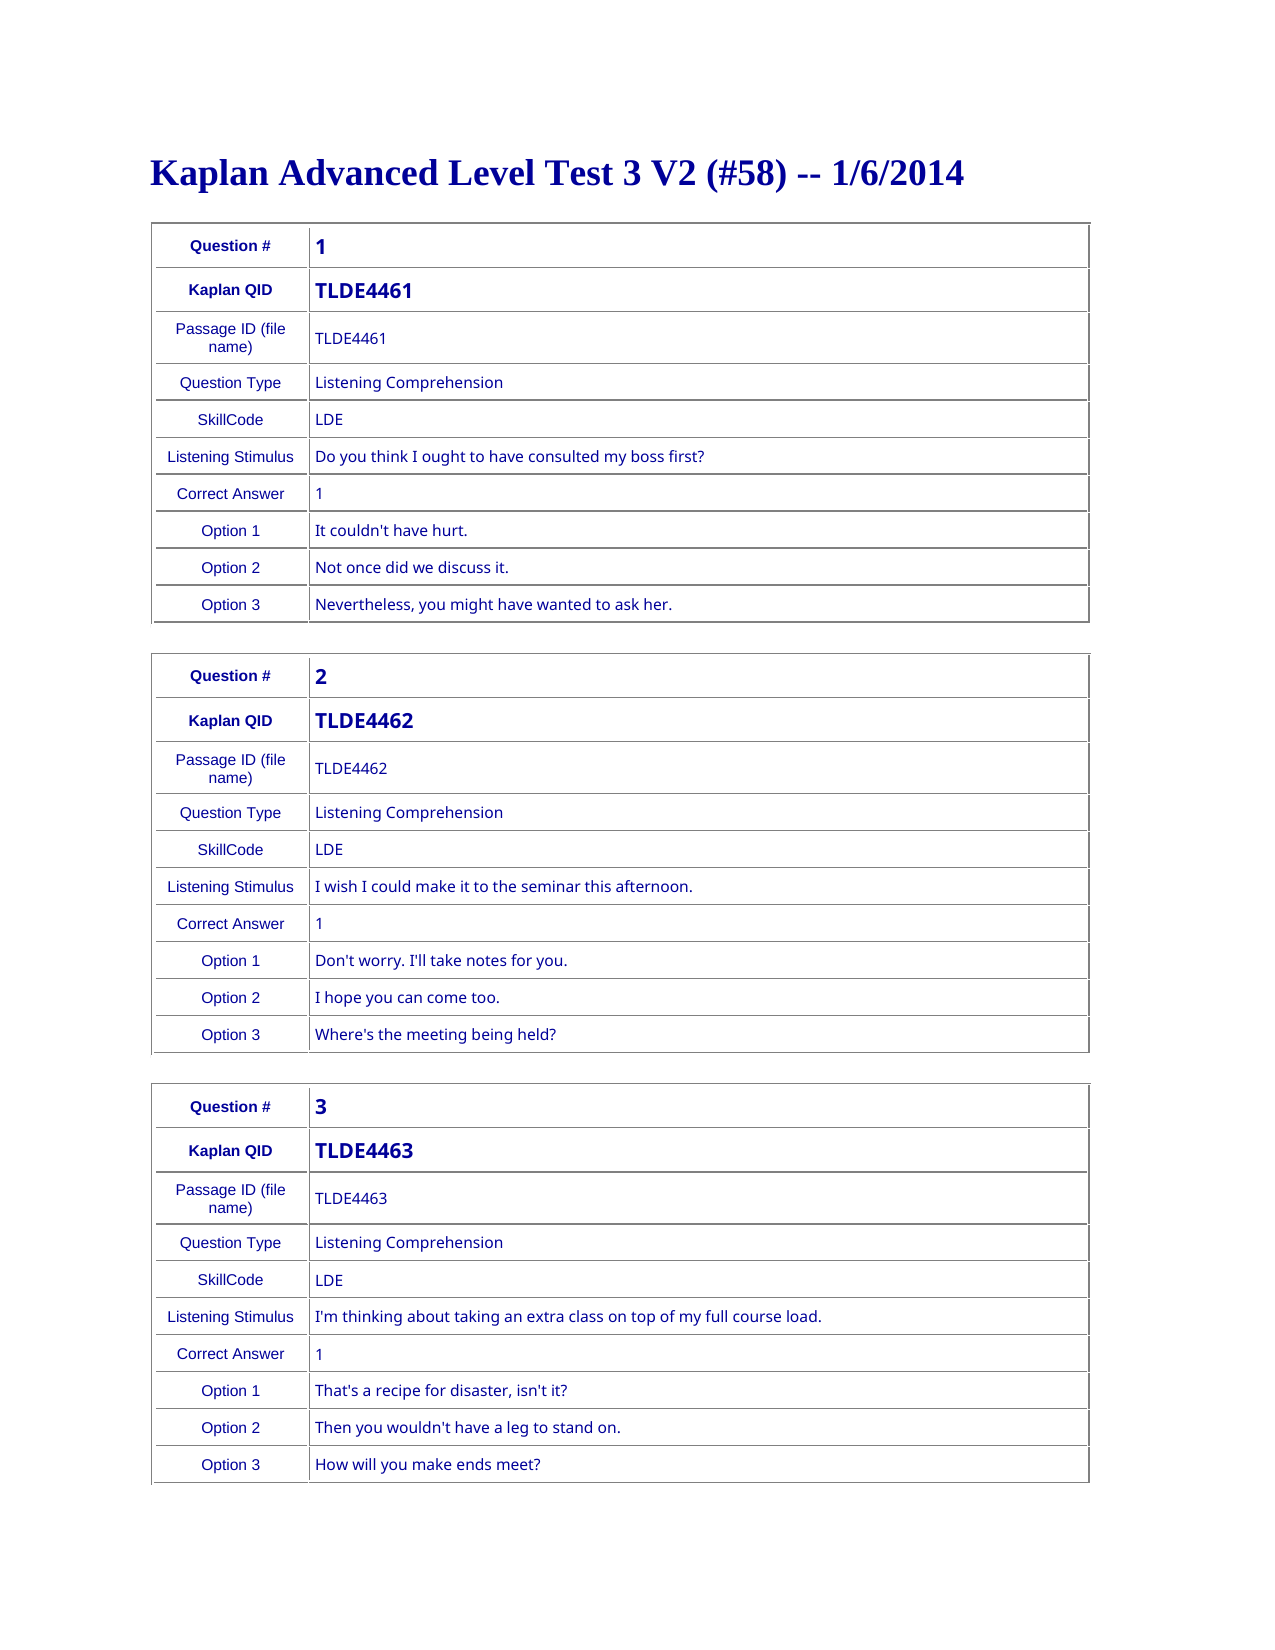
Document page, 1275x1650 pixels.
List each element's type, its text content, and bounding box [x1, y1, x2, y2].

table_cell Listening Stimulus [152, 867, 308, 903]
table_cell TLDE4461 [310, 266, 1089, 311]
table_cell Where's the meeting being held? [309, 1015, 1089, 1051]
table_cell Option 1 [152, 941, 308, 977]
table_header 3 [309, 1086, 1088, 1127]
table_cell Option 3 [152, 1445, 308, 1482]
table_cell Option 2 [154, 978, 307, 1014]
table_cell Option 2 [152, 1408, 308, 1445]
table_cell Option 3 [154, 584, 308, 621]
table_cell SkillCode [154, 399, 307, 436]
text Kaplan Advanced Level Test 3 V2 (#58) -- 1/6/2014 [150, 150, 1125, 193]
table_cell I hope you can come too. [310, 978, 1089, 1014]
table_cell Passage ID (file name) [154, 1171, 307, 1223]
table_header 2 [309, 656, 1088, 697]
table_cell Correct Answer [154, 904, 307, 941]
table_cell It couldn't have hurt. [310, 510, 1089, 547]
table_cell How will you make ends meet? [309, 1445, 1090, 1482]
table_cell TLDE4463 [309, 1127, 1090, 1171]
table_cell Passage ID (file name) [152, 741, 308, 793]
table_header 1 [309, 226, 1088, 266]
table_cell 1 [309, 1334, 1090, 1371]
table_cell I'm thinking about taking an extra class on top of my full course load. [309, 1297, 1090, 1334]
table_cell Listening Comprehension [309, 793, 1090, 829]
table_cell SkillCode [154, 830, 307, 867]
table_cell TLDE4462 [309, 741, 1090, 793]
table_cell LDE [310, 399, 1089, 436]
table_cell Don't worry. I'll take notes for you. [309, 941, 1090, 977]
table_cell Option 1 [152, 1371, 308, 1408]
table_cell Kaplan QID [154, 266, 307, 311]
table_cell Then you wouldn't have a leg to stand on. [309, 1408, 1090, 1445]
table_cell Listening Stimulus [154, 436, 307, 473]
table_cell I wish I could make it to the seminar this afternoon. [309, 867, 1090, 903]
table_cell Nevertheless, you might have wanted to ask her. [309, 584, 1089, 621]
table_cell Question Type [154, 363, 307, 399]
table_cell Question Type [152, 793, 308, 829]
table_cell Kaplan QID [152, 1127, 308, 1171]
table_cell That's a recipe for disaster, isn't it? [309, 1371, 1090, 1408]
table_cell Kaplan QID [152, 697, 308, 741]
table_cell Do you think I ought to have consulted my boss first? [310, 436, 1089, 473]
table_cell 1 [310, 473, 1089, 510]
table_cell Option 1 [154, 510, 307, 547]
table_cell Correct Answer [152, 1334, 308, 1371]
table_cell Option 2 [154, 547, 307, 584]
table_cell TLDE4462 [309, 697, 1090, 741]
table_header Question # [154, 1086, 308, 1127]
table_cell 1 [310, 904, 1089, 941]
table_header Question # [154, 226, 308, 266]
table_cell Listening Stimulus [152, 1297, 308, 1334]
table_cell Listening Comprehension [310, 363, 1089, 399]
table_cell TLDE4463 [310, 1171, 1088, 1223]
table_cell Passage ID (file name) [152, 311, 308, 362]
table_cell Option 3 [154, 1015, 308, 1051]
table_cell LDE [310, 830, 1089, 867]
table_cell TLDE4461 [309, 311, 1090, 362]
table_cell Listening Comprehension [310, 1223, 1090, 1260]
table_cell SkillCode [152, 1260, 308, 1297]
table_cell Correct Answer [154, 473, 307, 510]
table_cell LDE [309, 1260, 1090, 1297]
table_header Question # [154, 656, 308, 697]
table_cell Not once did we discuss it. [310, 547, 1089, 584]
table_cell Question Type [152, 1223, 307, 1260]
